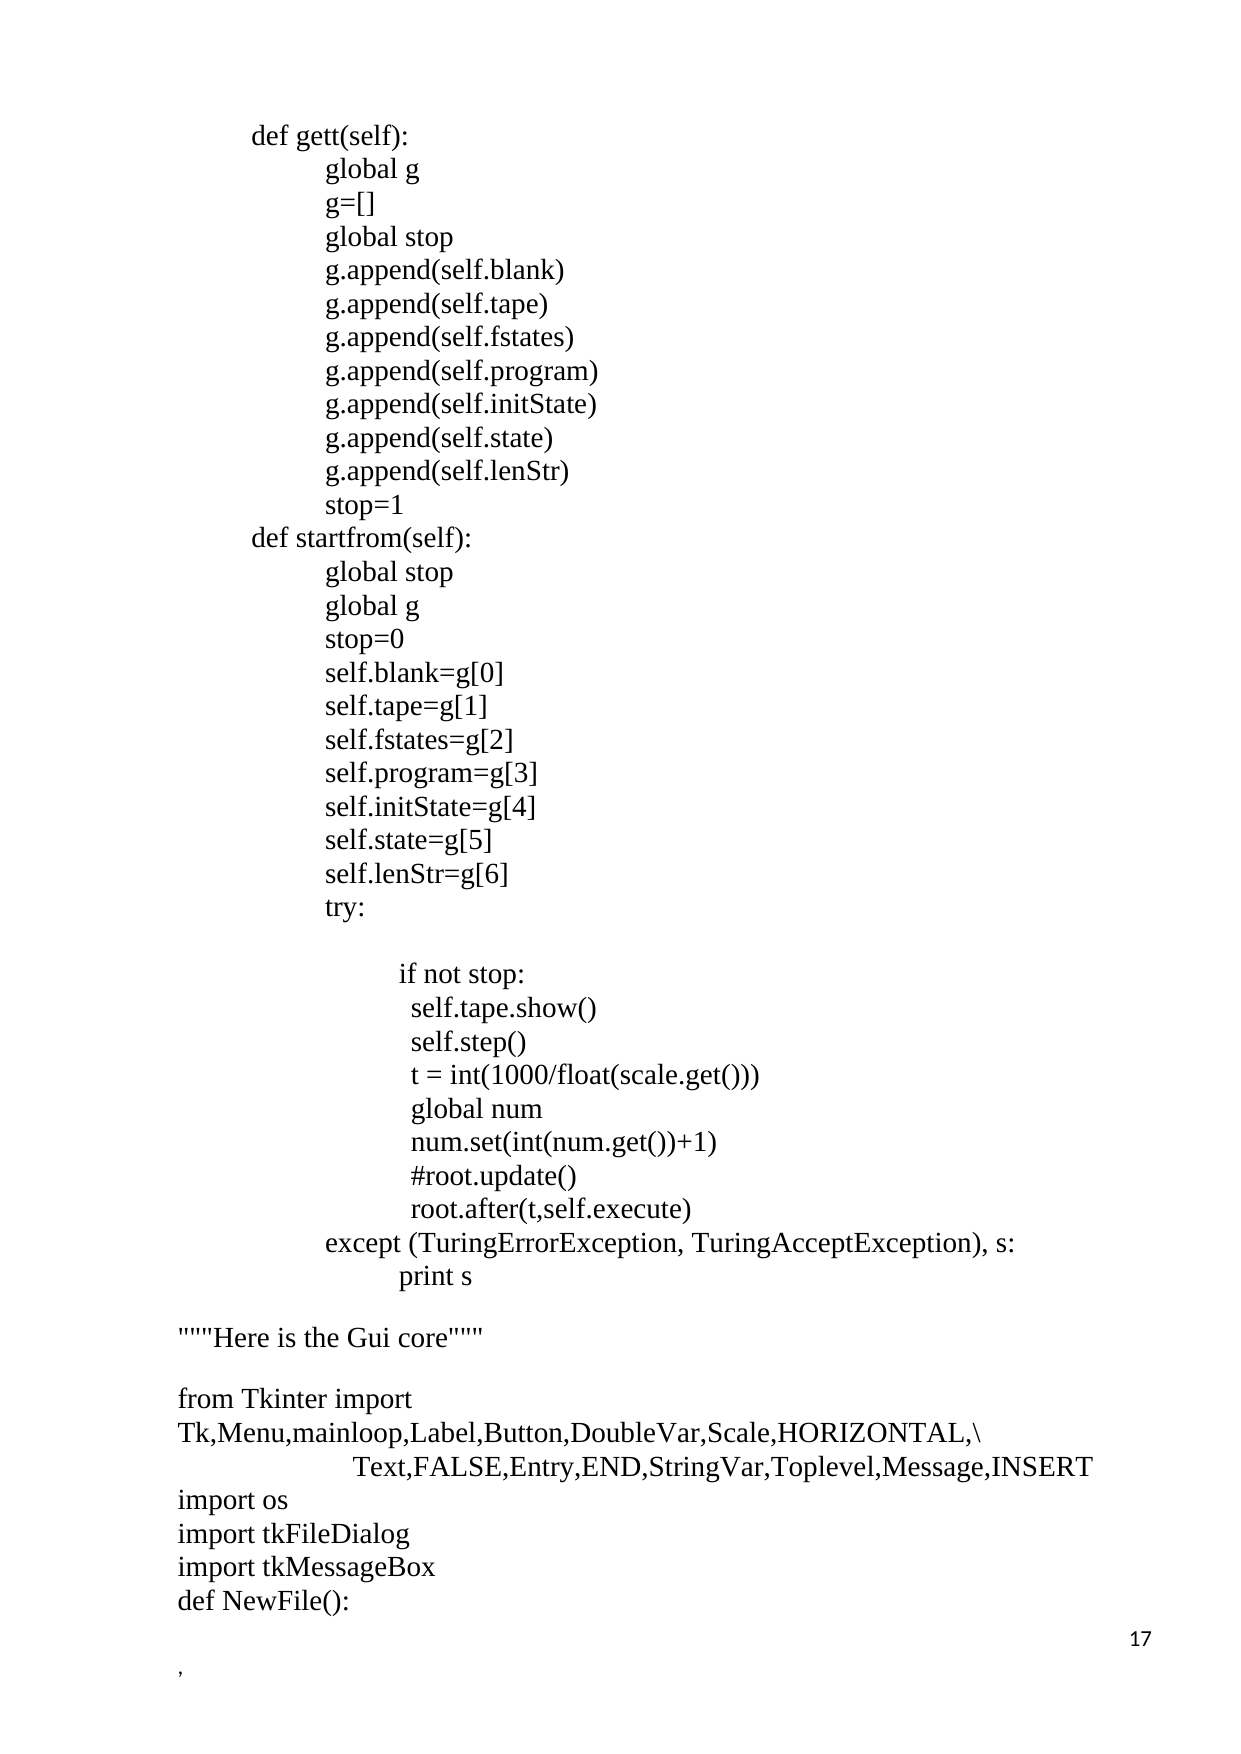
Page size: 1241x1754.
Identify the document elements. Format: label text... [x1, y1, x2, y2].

text global num [177, 1091, 1152, 1124]
text self.lenStr=g[6] [177, 856, 1152, 889]
text g.append(self.blank) [177, 252, 1152, 286]
text self.state=g[5] [177, 822, 1152, 856]
text try: [177, 889, 1152, 923]
text import os [177, 1482, 1152, 1516]
text def startfrom(self): [177, 521, 1152, 554]
text self.tape=g[1] [177, 688, 1152, 722]
text global stop [177, 554, 1152, 588]
text import tkMessageBox [177, 1549, 1152, 1583]
text stop=1 [177, 487, 1152, 521]
text self.step() [177, 1024, 1152, 1057]
text t = int(1000/float(scale.get())) [177, 1057, 1152, 1091]
text print s [177, 1258, 1152, 1292]
text def gett(self): [177, 118, 1152, 152]
text global g [177, 588, 1152, 621]
text except (TuringErrorException, TuringAcceptException), s: [177, 1225, 1152, 1258]
text self.program=g[3] [177, 755, 1152, 789]
text #root.update() [177, 1158, 1152, 1191]
text global g [177, 152, 1152, 185]
text import tkFileDialog [177, 1516, 1152, 1549]
text g.append(self.state) [177, 420, 1152, 453]
text Text,FALSE,Entry,END,StringVar,Toplevel,Message,INSERT [177, 1449, 1152, 1482]
text from Tkinter import Tk,Menu,mainloop,Label,Button,DoubleVar,Scale,HORIZONTAL,\ [177, 1382, 1152, 1449]
text def NewFile(): [177, 1583, 1152, 1616]
text self.fstates=g[2] [177, 722, 1152, 755]
text g.append(self.program) [177, 353, 1152, 386]
text g.append(self.lenStr) [177, 453, 1152, 487]
text """Here is the Gui core""" [177, 1320, 1152, 1354]
text self.tape.show() [177, 990, 1152, 1024]
text if not stop: [177, 957, 1152, 990]
text self.initState=g[4] [177, 789, 1152, 822]
text root.after(t,self.execute) [177, 1191, 1152, 1225]
text g.append(self.initState) [177, 386, 1152, 420]
text global stop [177, 219, 1152, 252]
text g=[] [177, 185, 1152, 219]
text g.append(self.tape) [177, 286, 1152, 319]
text g.append(self.fstates) [177, 319, 1152, 353]
text num.set(int(num.get())+1) [177, 1124, 1152, 1158]
text stop=0 [177, 621, 1152, 655]
text self.blank=g[0] [177, 655, 1152, 688]
